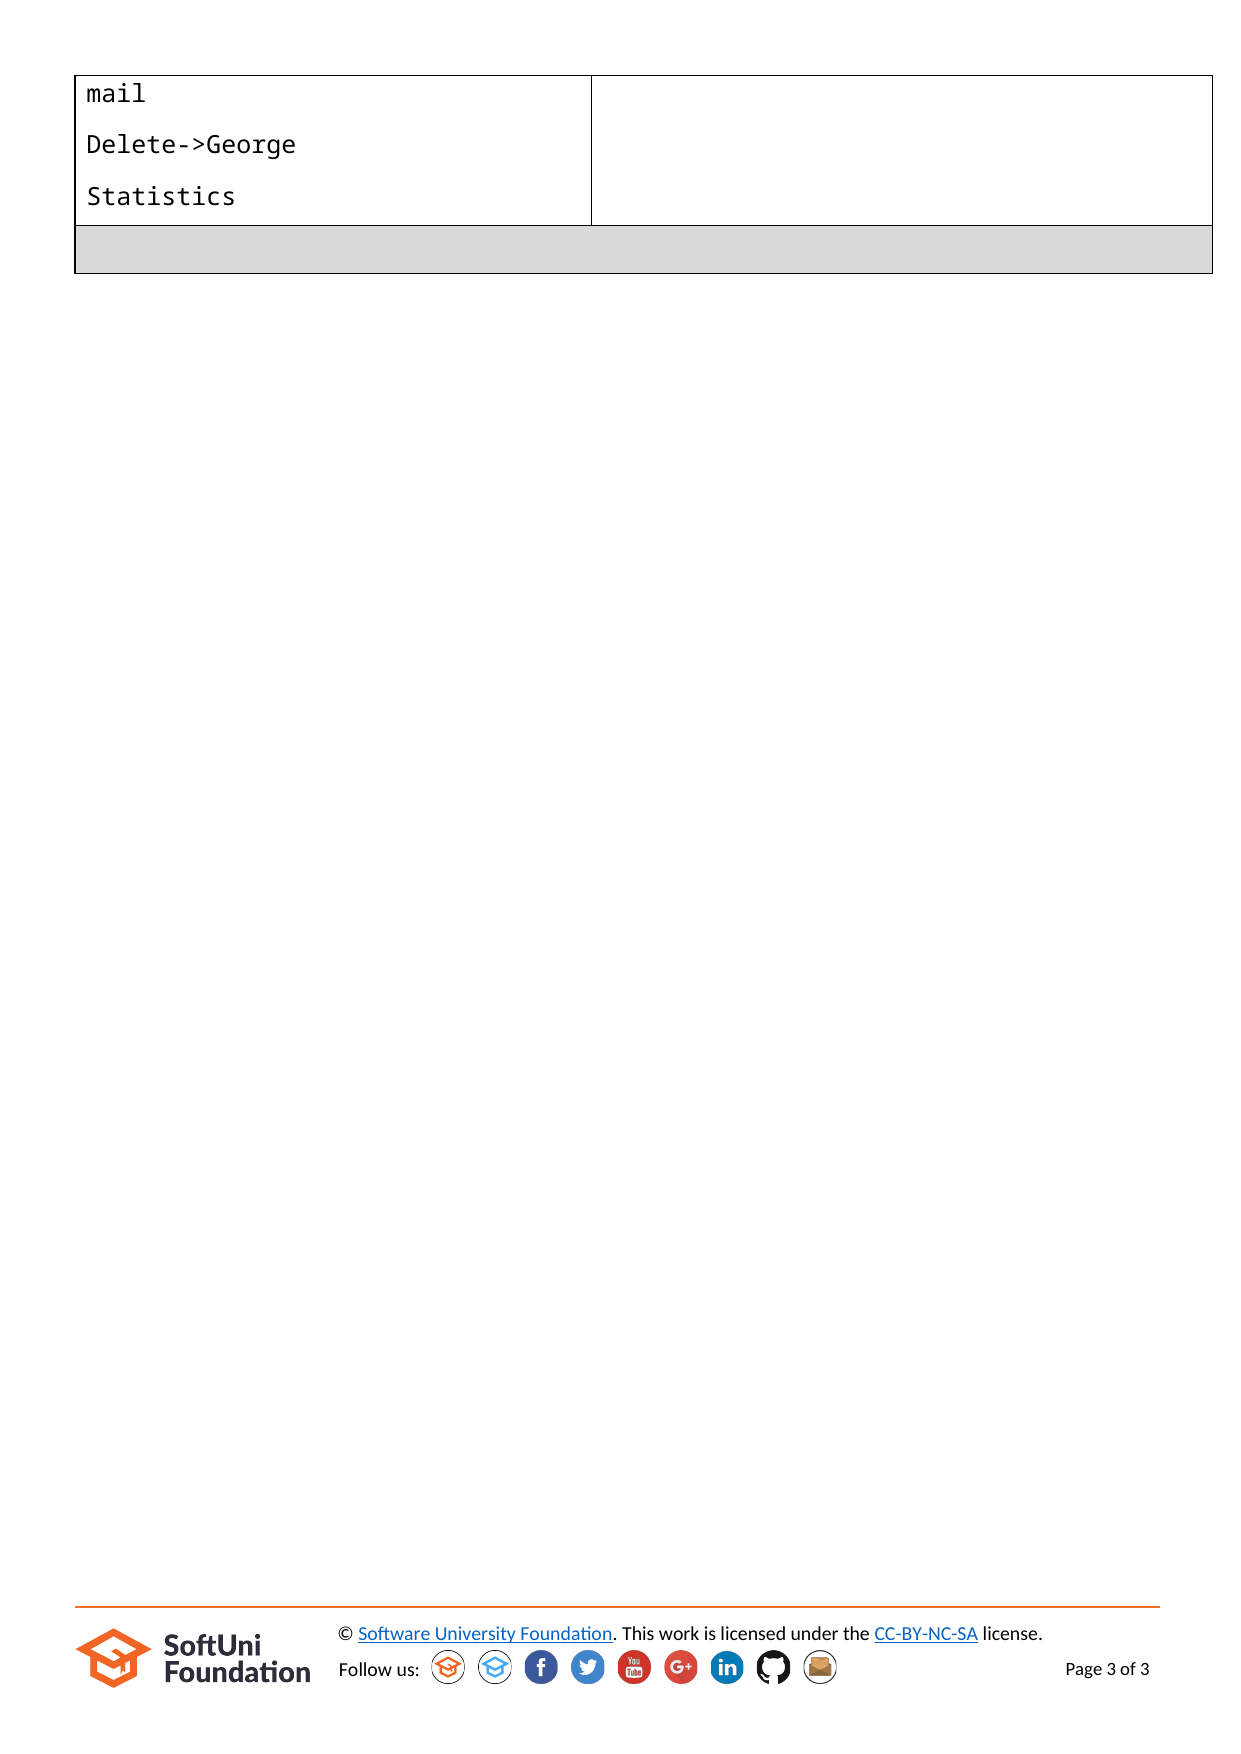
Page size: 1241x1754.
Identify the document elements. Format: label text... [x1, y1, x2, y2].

picture [803, 1650, 837, 1684]
picture [478, 1650, 512, 1684]
picture [725, 1665, 736, 1675]
picture [664, 1650, 698, 1684]
picture [711, 1676, 720, 1684]
picture [75, 1628, 310, 1688]
picture [711, 1651, 720, 1659]
picture [524, 1650, 558, 1684]
picture [571, 1650, 605, 1684]
table_cell [76, 226, 1212, 273]
picture [734, 1651, 744, 1661]
picture [431, 1650, 465, 1684]
picture [734, 1674, 744, 1684]
picture [617, 1650, 651, 1684]
picture [756, 1650, 790, 1684]
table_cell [592, 76, 1212, 225]
